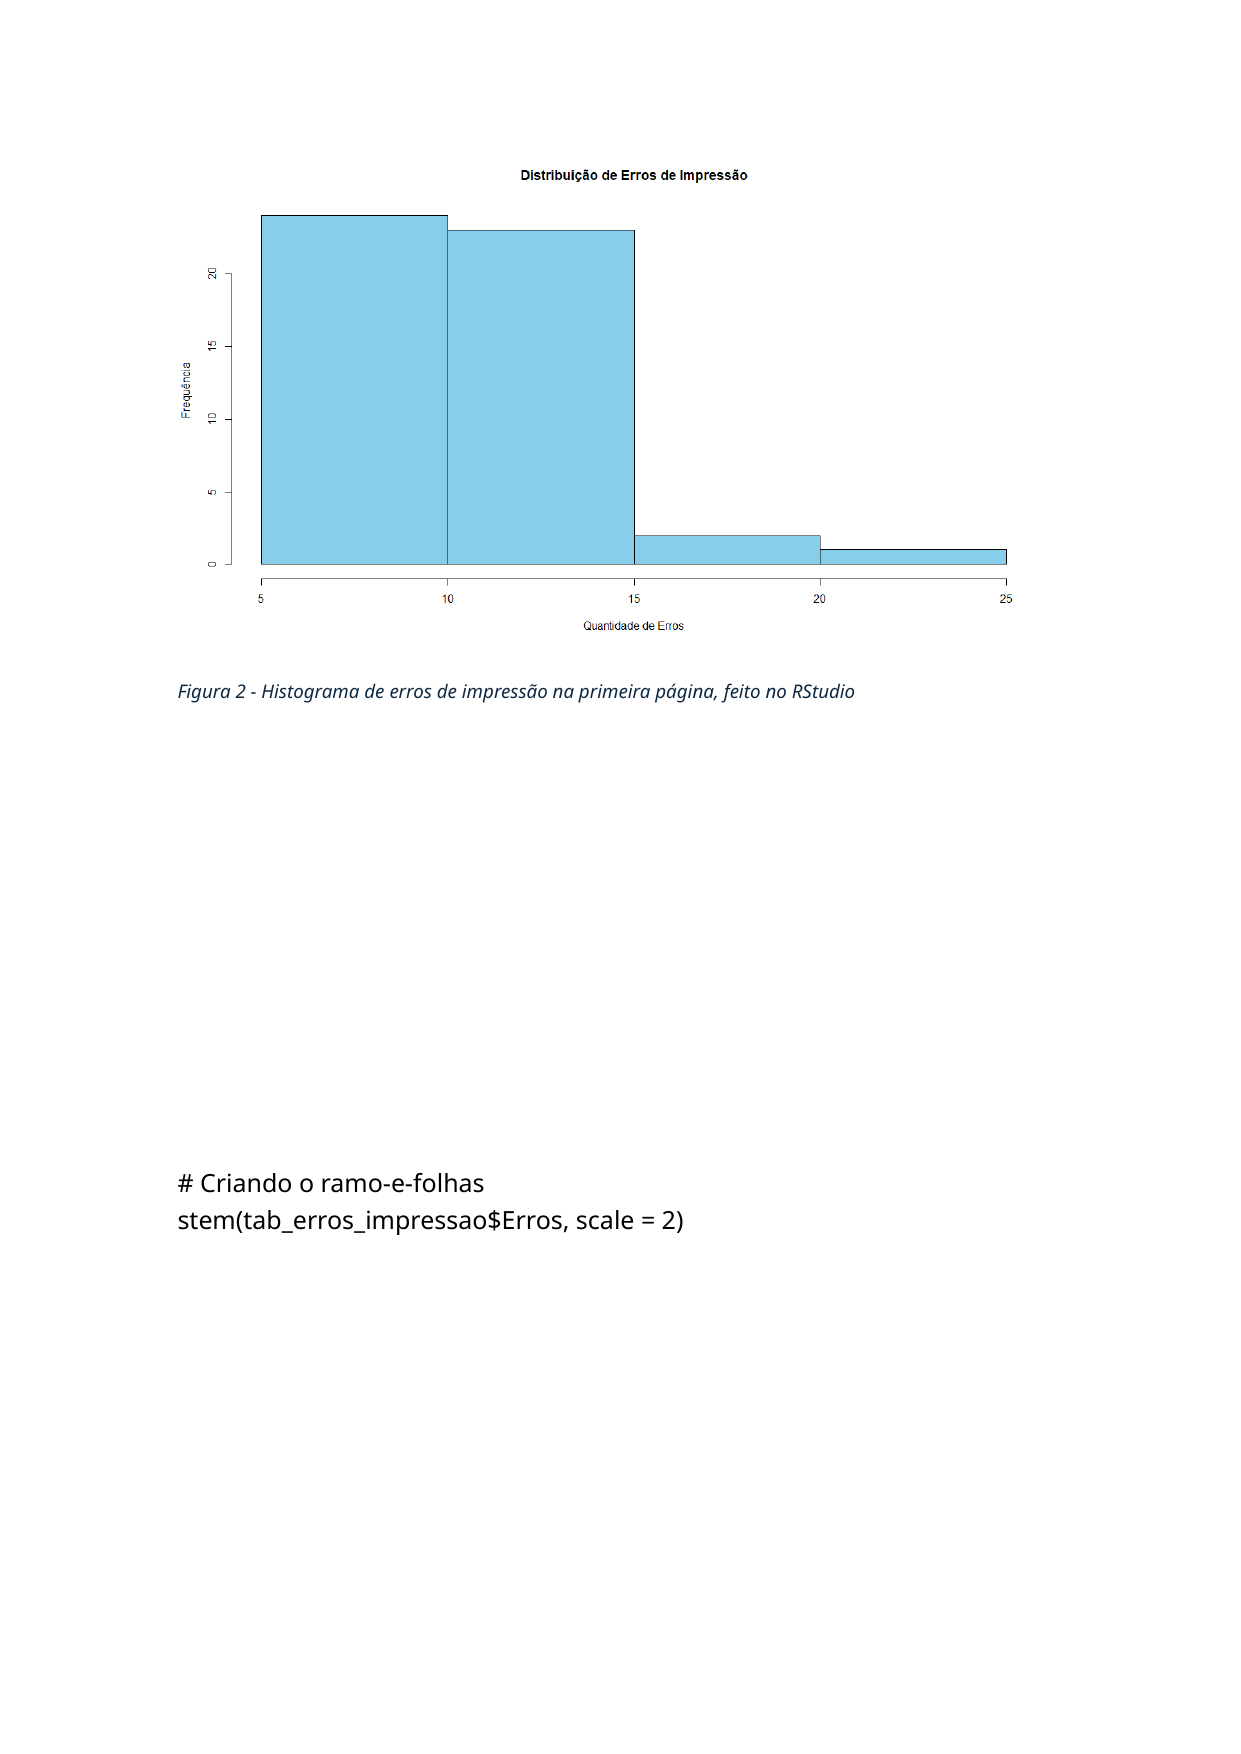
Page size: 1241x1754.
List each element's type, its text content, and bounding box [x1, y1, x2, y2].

text # Criando o ramo-e-folhas [177, 1166, 1063, 1200]
picture [177, 147, 1063, 646]
text Figura 2 - Histograma de erros de impressão na primeira página, feito no RStudio [177, 678, 1063, 704]
text stem(tab_erros_impressao$Erros, scale = 2) [177, 1202, 1063, 1237]
